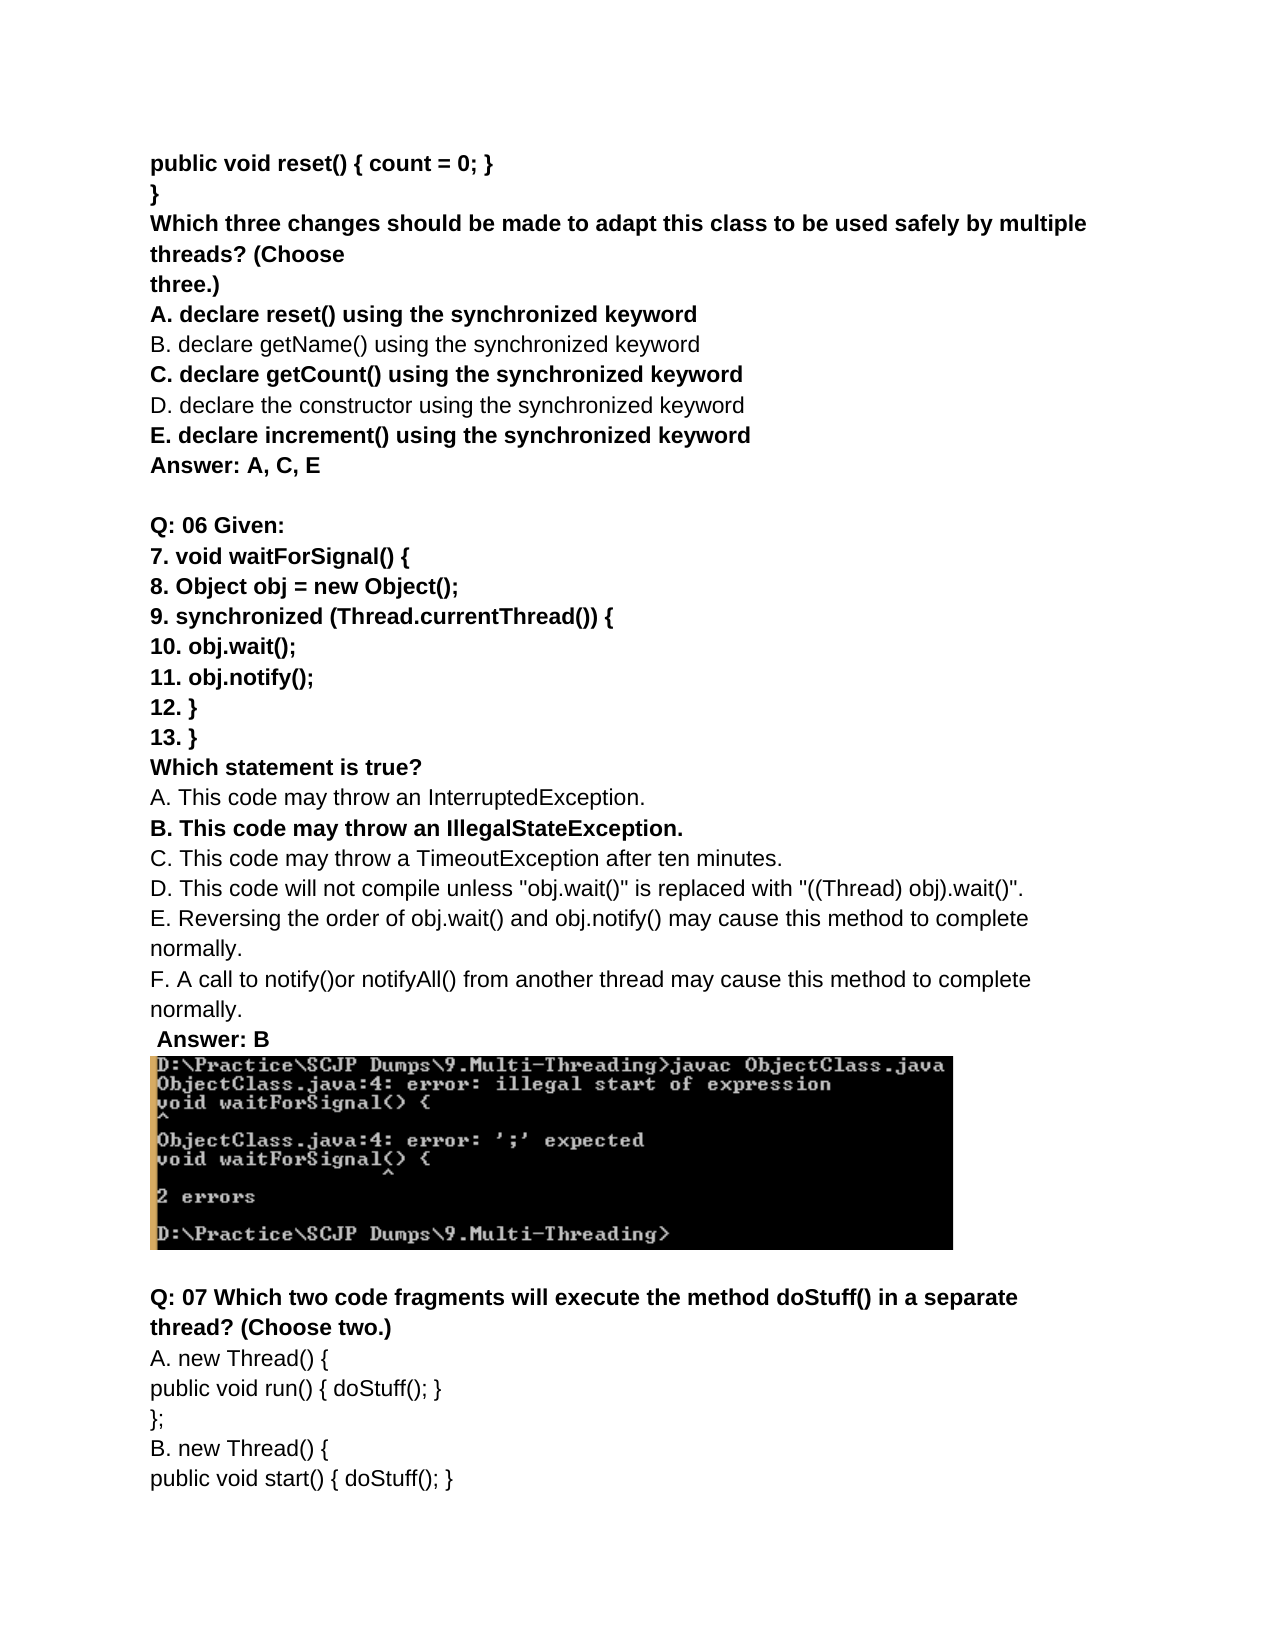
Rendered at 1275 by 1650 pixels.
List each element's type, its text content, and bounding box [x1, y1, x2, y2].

text Answer: B [150, 1026, 1125, 1052]
text C. declare getCount() using the synchronized keyword [150, 361, 1125, 388]
text public void run() { doStuff(); } [150, 1375, 1125, 1401]
text public void reset() { count = 0; } [150, 150, 1125, 176]
text B. new Thread() { [150, 1435, 1125, 1461]
text E. Reversing the order of obj.wait() and obj.notify() may cause this method to complete normally. [150, 905, 1125, 962]
text B. This code may throw an IllegalStateException. [150, 814, 1125, 841]
text thread? (Choose two.) [150, 1314, 1125, 1341]
text Which statement is true? [150, 754, 1125, 781]
text D. This code will not compile unless "obj.wait()" is replaced with "((Thread) obj).wait()". [150, 875, 1125, 901]
text Which three changes should be made to adapt this class to be used safely by multiple threads? (Choose [150, 210, 1125, 267]
text 8. Object obj = new Object(); [150, 573, 1125, 599]
text A. declare reset() using the synchronized keyword [150, 301, 1125, 327]
text }; [150, 1405, 1125, 1431]
text three.) [150, 271, 1125, 297]
text } [150, 180, 1125, 207]
text 9. synchronized (Thread.currentThread()) { [150, 603, 1125, 629]
text A. This code may throw an InterruptedException. [150, 784, 1125, 811]
text 13. } [150, 724, 1125, 750]
picture [150, 1056, 954, 1250]
text D. declare the constructor using the synchronized keyword [150, 392, 1125, 418]
text C. This code may throw a TimeoutException after ten minutes. [150, 845, 1125, 871]
text 10. obj.wait(); [150, 633, 1125, 660]
text E. declare increment() using the synchronized keyword [150, 422, 1125, 448]
text Answer: A, C, E [150, 452, 1125, 478]
text B. declare getName() using the synchronized keyword [150, 331, 1125, 358]
text 7. void waitForSignal() { [150, 543, 1125, 569]
text Q: 07 Which two code fragments will execute the method doStuff() in a separate [150, 1284, 1125, 1310]
text 11. obj.notify(); [150, 663, 1125, 690]
text A. new Thread() { [150, 1344, 1125, 1371]
text F. A call to notify()or notifyAll() from another thread may cause this method to complete normally. [150, 966, 1125, 1022]
text public void start() { doStuff(); } [150, 1465, 1125, 1492]
text 12. } [150, 694, 1125, 720]
text Q: 06 Given: [150, 512, 1125, 539]
